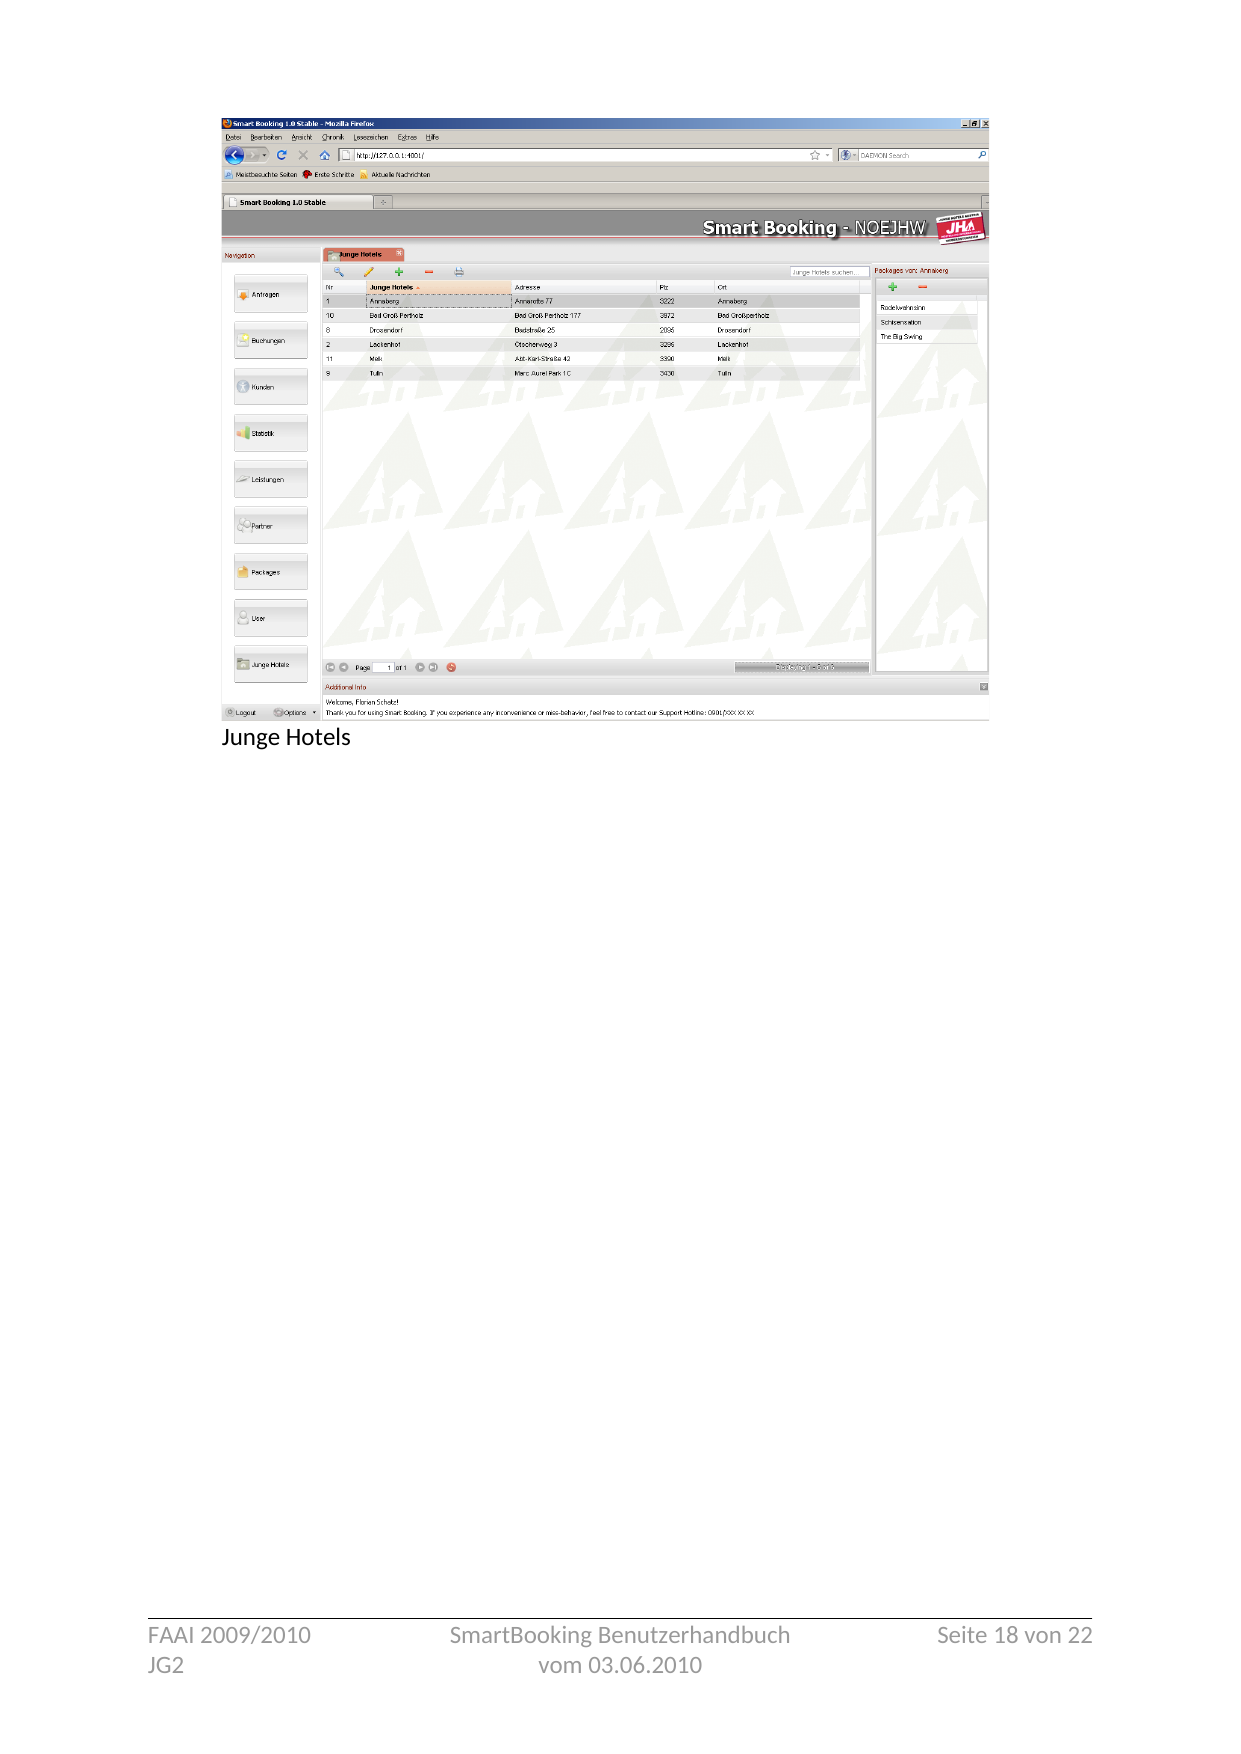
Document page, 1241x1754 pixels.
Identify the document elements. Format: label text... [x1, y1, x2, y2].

text Junge Hotels [222, 721, 1092, 751]
picture [221, 118, 990, 721]
